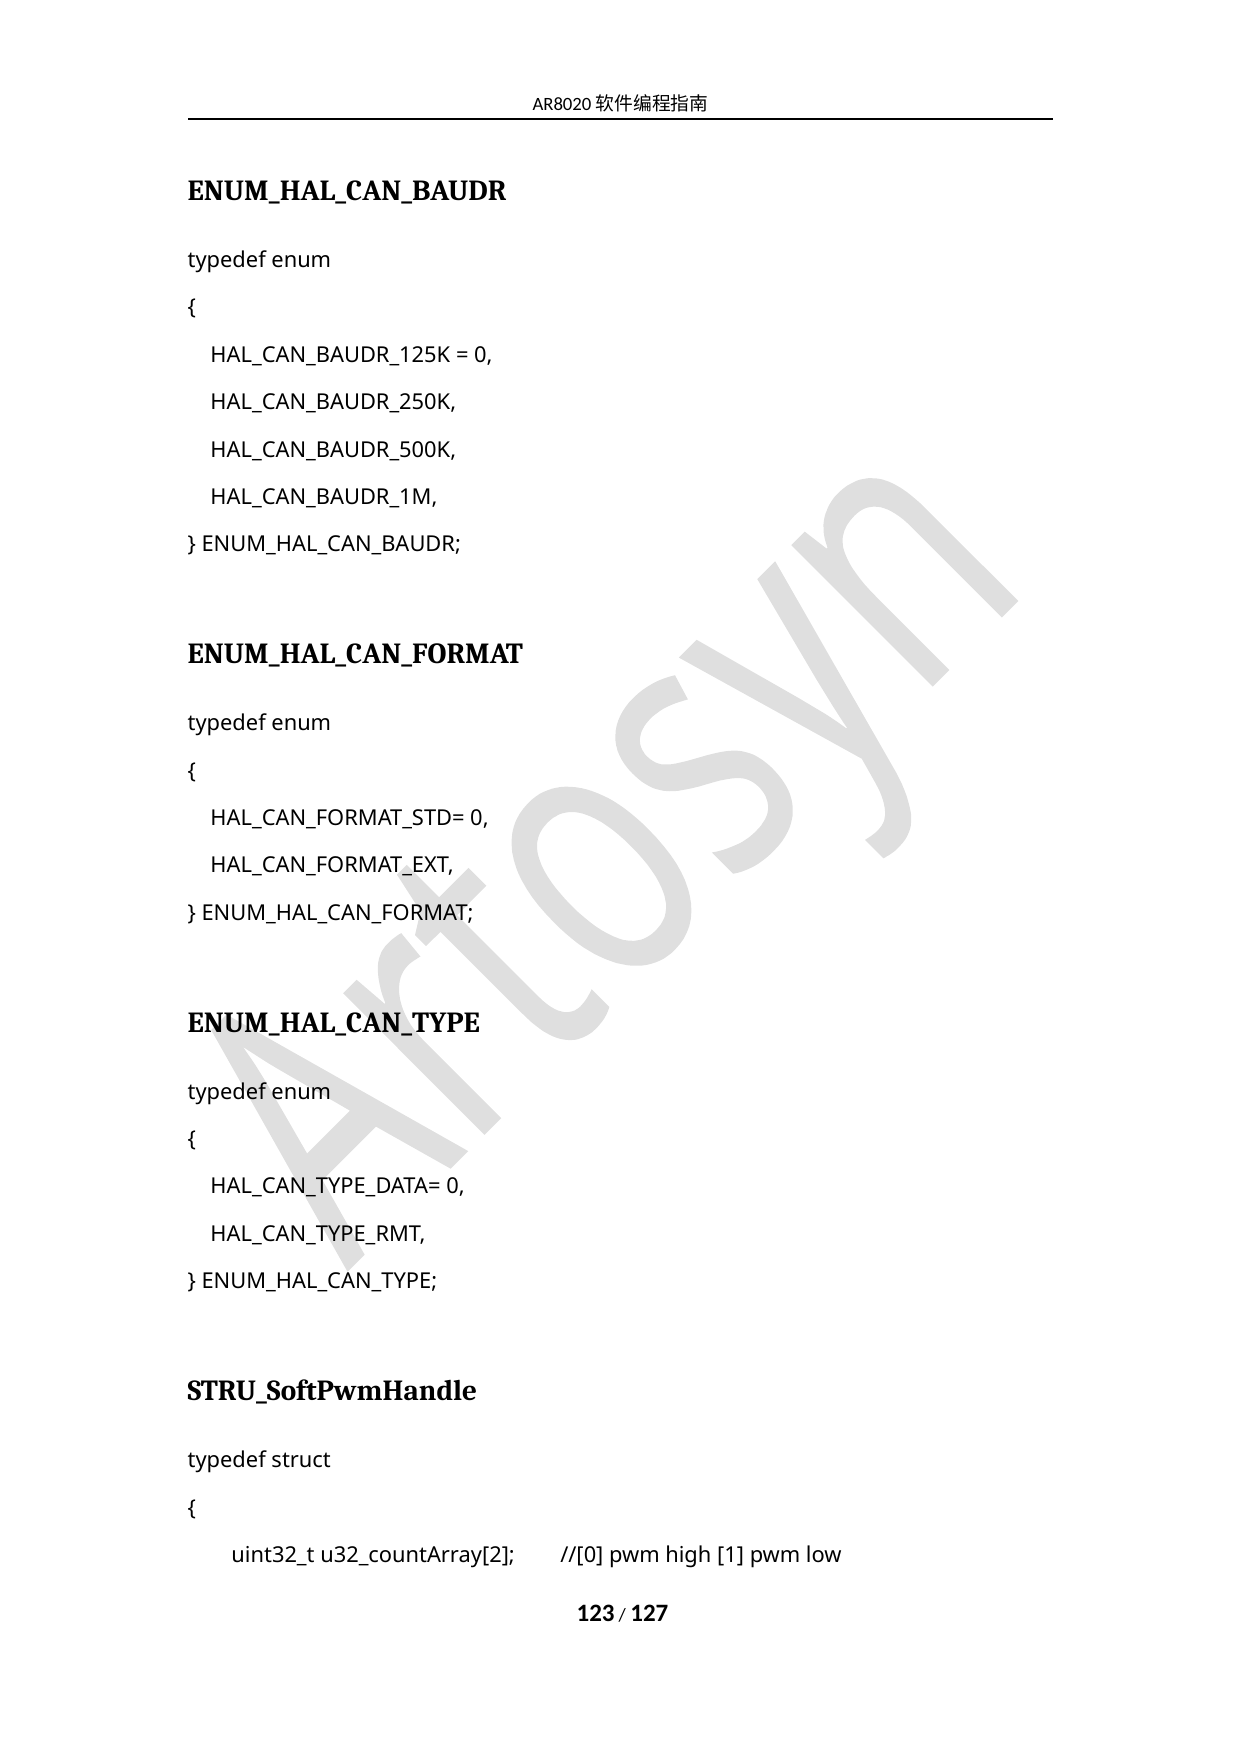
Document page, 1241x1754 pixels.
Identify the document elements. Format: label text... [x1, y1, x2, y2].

text typedef enum [187, 706, 1053, 738]
subtitle ENUM_HAL_CAN_TYPE [187, 990, 1053, 1055]
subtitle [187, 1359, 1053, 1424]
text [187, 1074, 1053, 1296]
text { [187, 290, 1053, 322]
text HAL_CAN_BAUDR_250K, [187, 385, 1053, 417]
subtitle ENUM_HAL_CAN_BAUDR [187, 158, 1053, 223]
text HAL_CAN_BAUDR_500K, [187, 432, 1053, 465]
text HAL_CAN_FORMAT_EXT, [187, 848, 1053, 881]
text HAL_CAN_FORMAT_STD= 0, [187, 801, 1053, 833]
text HAL_CAN_BAUDR_125K = 0, [187, 337, 1053, 370]
text { [187, 753, 1053, 786]
text typedef enum [187, 243, 1053, 275]
subtitle ENUM_HAL_CAN_FORMAT [187, 622, 1053, 687]
text } ENUM_HAL_CAN_BAUDR; [187, 527, 1053, 559]
text } ENUM_HAL_CAN_FORMAT; [187, 895, 1053, 928]
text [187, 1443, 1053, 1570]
text HAL_CAN_BAUDR_1M, [187, 479, 1053, 512]
